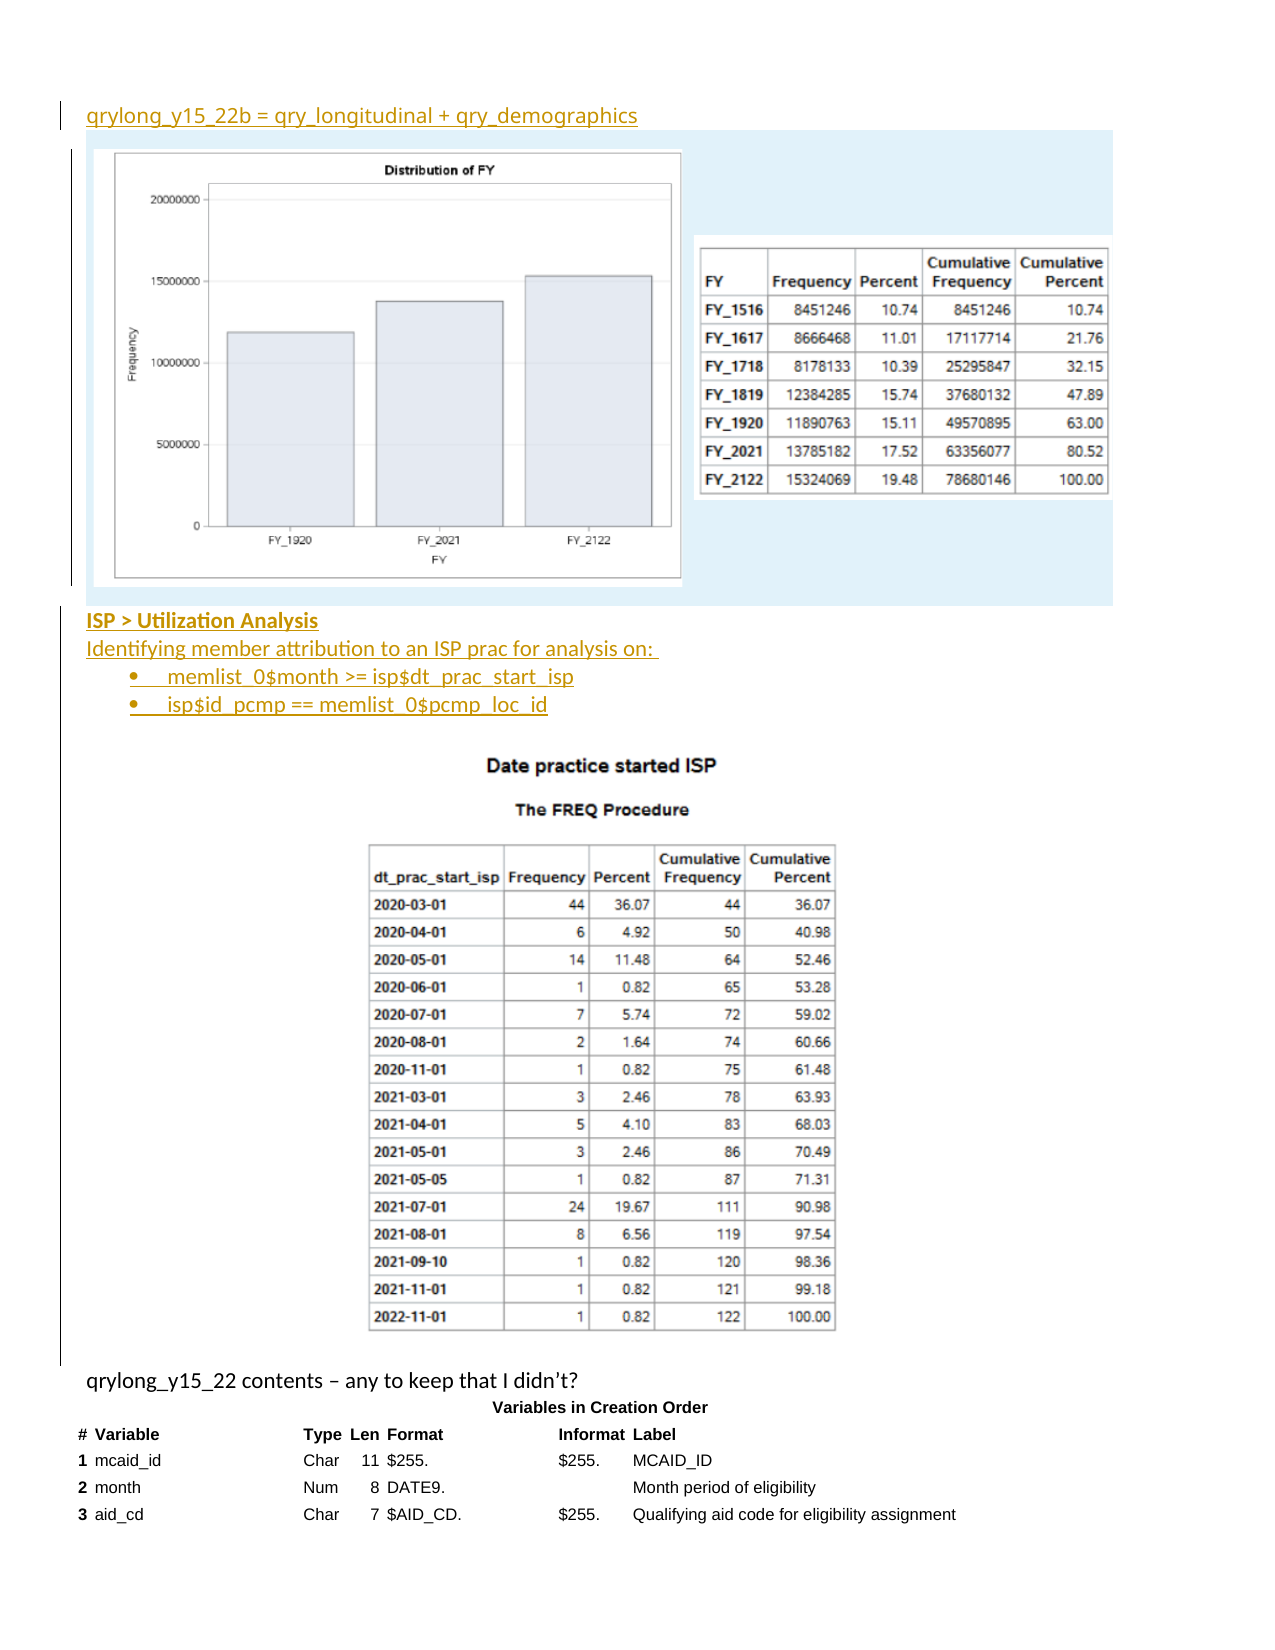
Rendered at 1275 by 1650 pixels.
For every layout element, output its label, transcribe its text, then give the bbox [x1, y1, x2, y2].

picture [355, 746, 845, 1338]
picture [693, 235, 1113, 500]
picture [93, 149, 683, 587]
